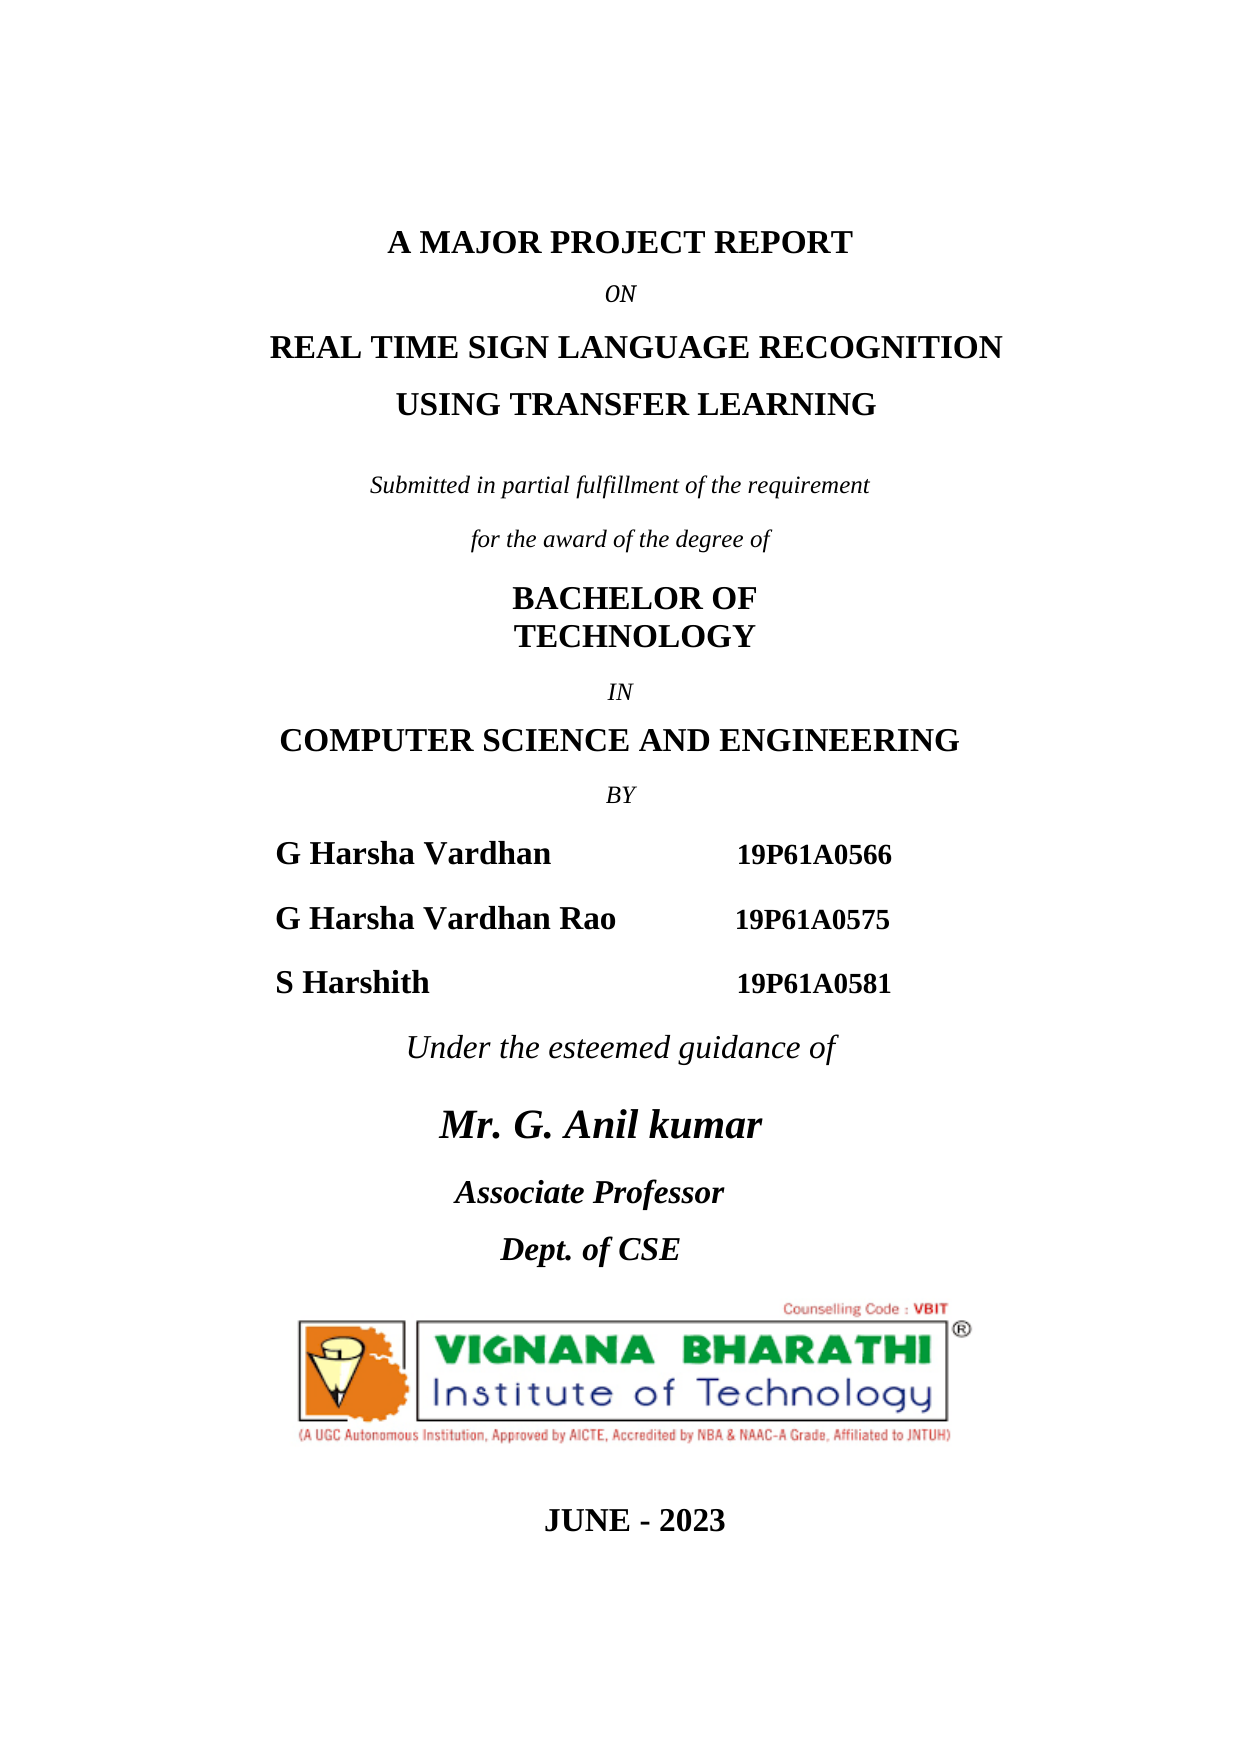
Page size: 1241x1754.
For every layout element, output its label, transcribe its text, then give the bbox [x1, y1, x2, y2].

text G Harsha Vardhan Rao 19P61A0575 [257, 898, 899, 936]
text JUNE - 2023 [121, 1500, 1148, 1538]
subtitle REAL TIME SIGN LANGUAGE RECOGNITION [121, 327, 1152, 365]
text ON [370, 279, 871, 308]
picture [279, 1286, 991, 1461]
text G Harsha Vardhan 19P61A0566 [257, 833, 899, 872]
text BY [370, 780, 871, 809]
subtitle USING TRANSFER LEARNING [121, 384, 1152, 422]
text Under the esteemed guidance of [399, 1027, 841, 1065]
text IN [370, 677, 870, 706]
subtitle BACHELOR OF TECHNOLOGY [387, 578, 883, 656]
text Submitted in partial fulfillment of the requirement for the award of the degree of [370, 470, 870, 553]
text S Harshith 19P61A0581 [257, 962, 899, 1001]
text Mr. G. Anil kumar [331, 1100, 870, 1148]
subtitle A MAJOR PROJECT REPORT [370, 222, 870, 260]
text Associate Professor Dept. of CSE [455, 1172, 748, 1268]
subtitle COMPUTER SCIENCE AND ENGINEERING [189, 721, 1050, 759]
